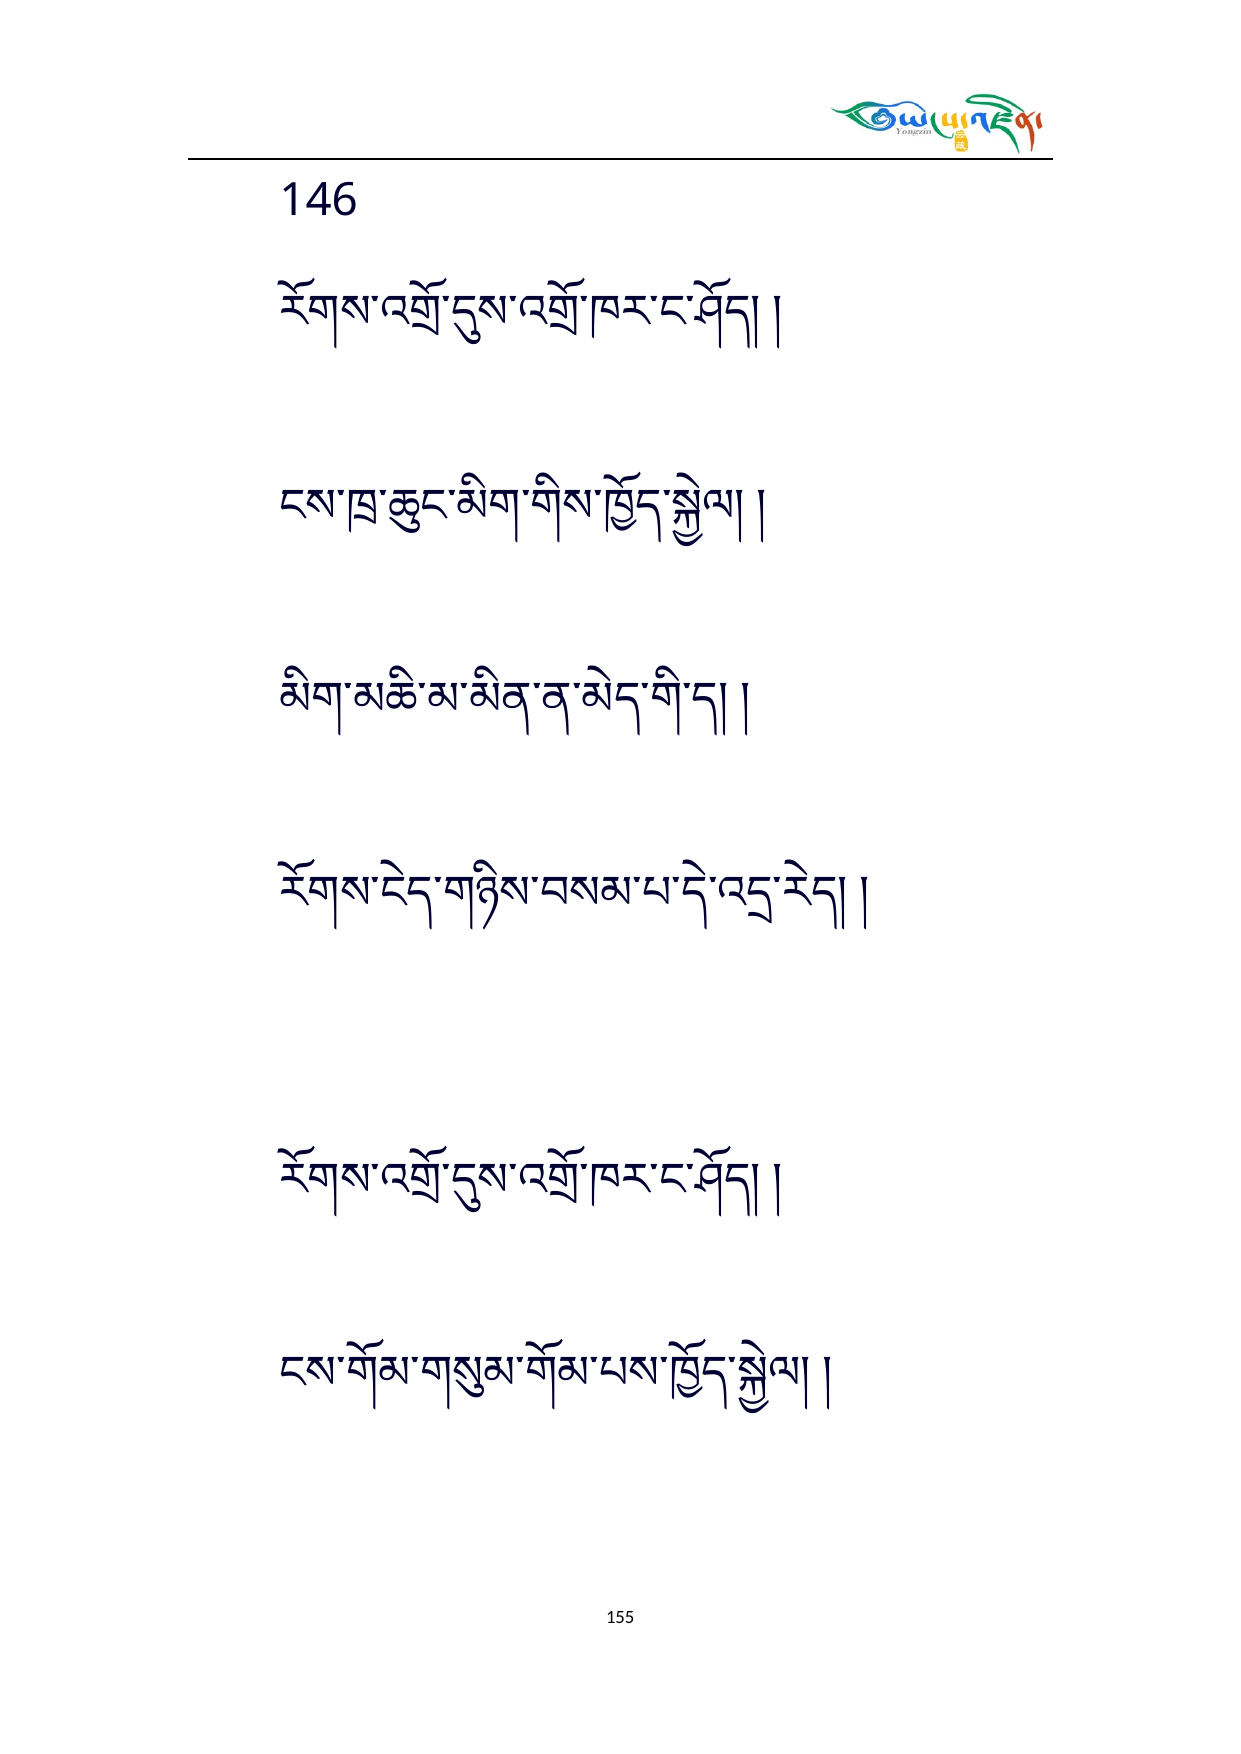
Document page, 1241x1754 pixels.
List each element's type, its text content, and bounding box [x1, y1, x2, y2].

text ངས་གོམ་གསུམ་གོམ་པས་ཁྱོད་སྐྱེལ། ། [187, 1322, 1053, 1451]
text རོགས་ངེད་གཉིས་བསམ་པ་དེ་འདྲ་རེད། ། [187, 841, 1053, 970]
picture [823, 88, 1053, 156]
text རོགས་འགྲོ་དུས་འགྲོ་ཁར་ང་ཤོད། ། [187, 260, 1053, 389]
text མིག་མཆི་མ་མིན་ན་མེད་གི་ད། ། [187, 647, 1053, 776]
text རོགས་འགྲོ་དུས་འགྲོ་ཁར་ང་ཤོད། ། [187, 1128, 1053, 1257]
text 146 [187, 167, 1053, 229]
text ངས་ཁྲ་ཆུང་མིག་གིས་ཁྱོད་སྐྱེལ། ། [187, 454, 1053, 583]
